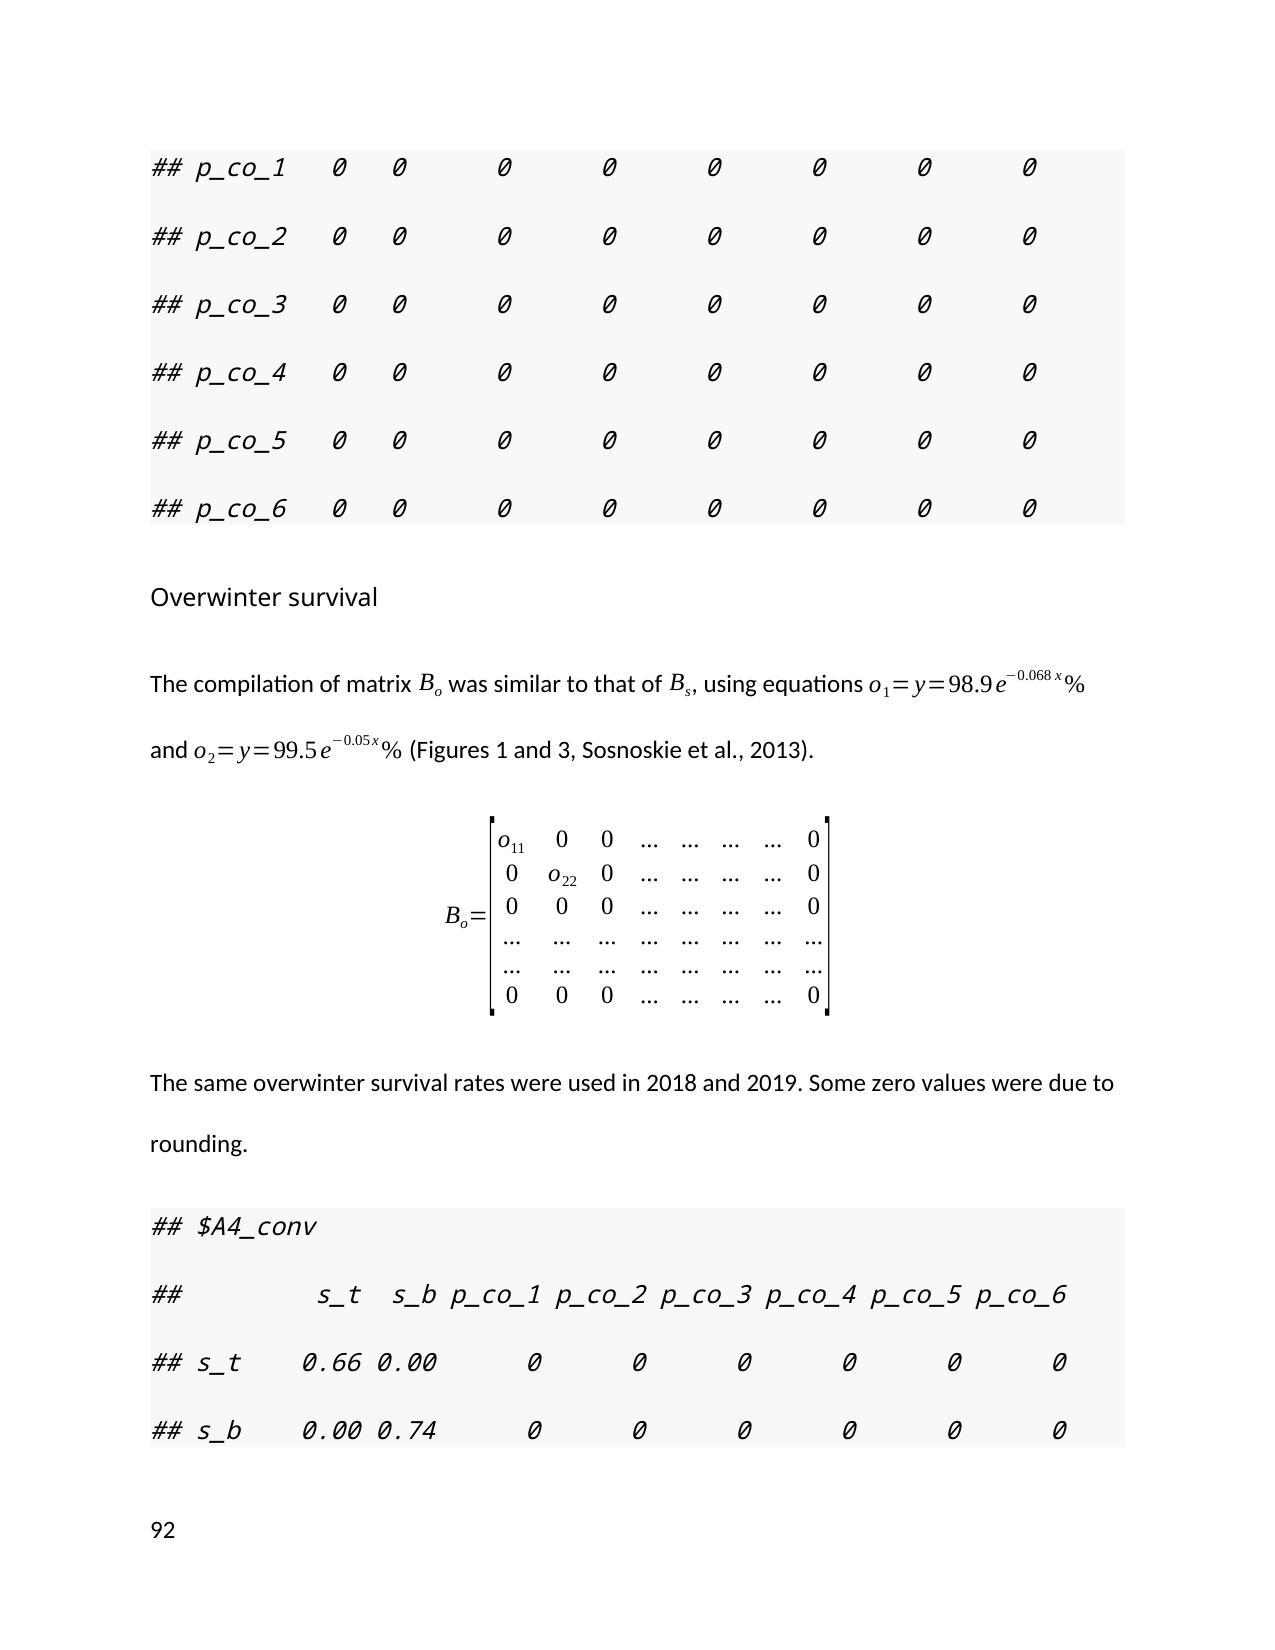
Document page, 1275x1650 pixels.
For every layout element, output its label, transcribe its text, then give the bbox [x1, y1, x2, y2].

subtitle Overwinter survival [150, 579, 1125, 614]
text The compilation of matrix was similar to that of , using equations and (Figures 1 and 3, Sosnoskie et al., 2013). [150, 666, 1125, 767]
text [150, 150, 1125, 525]
text The same overwinter survival rates were used in 2018 and 2019. Some zero values were due to rounding. [150, 1067, 1125, 1159]
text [150, 1208, 1125, 1447]
